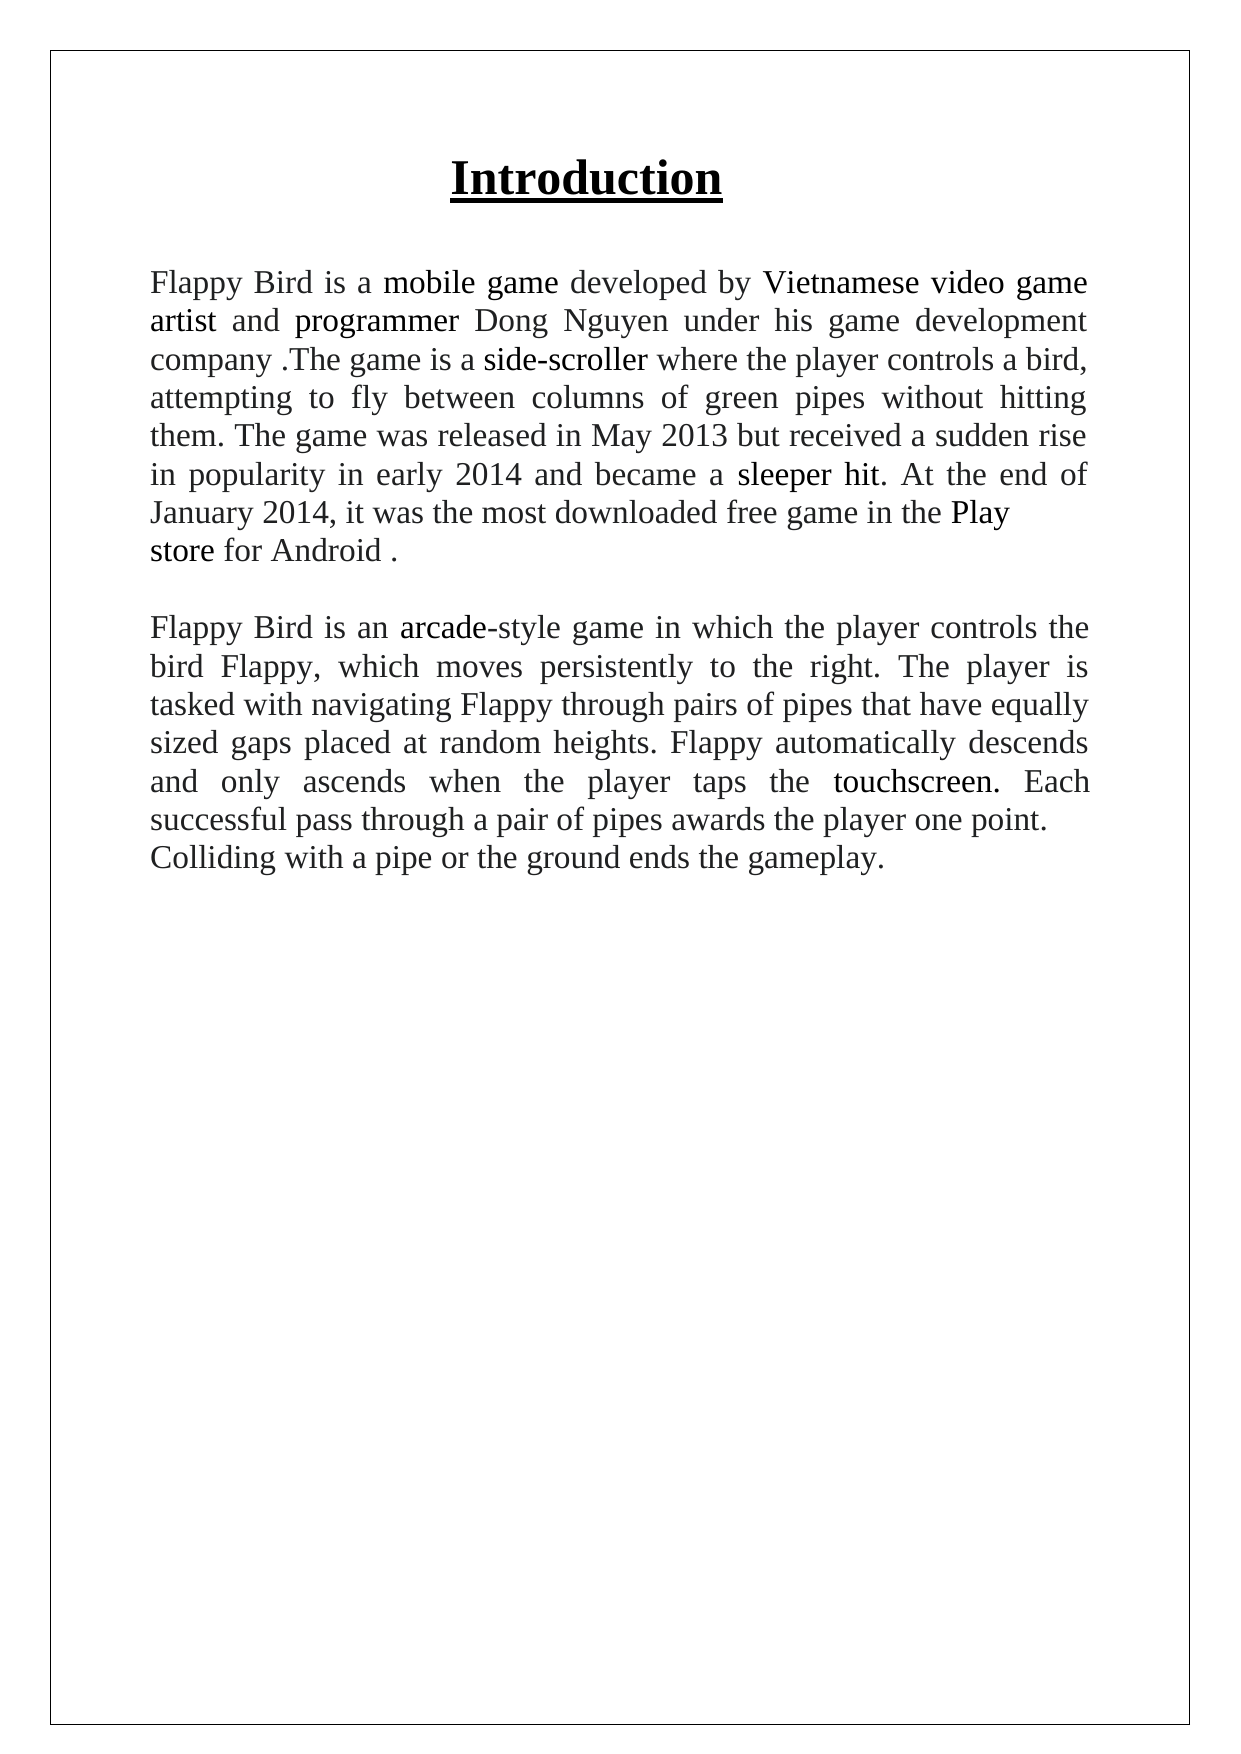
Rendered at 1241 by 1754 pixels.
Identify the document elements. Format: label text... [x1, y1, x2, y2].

text Flappy Bird is a mobile game developed by Vietnamese video game artist and programmer Dong Nguyen under his game development company .The game is a side-scroller where the player controls a bird, attempting to fly between columns of green pipes without hitting them. The game was released in May 2013 but received a sudden rise in popularity in early 2014 and became a sleeper hit. At the end of January 2014, it was the most downloaded free game in the Play [150, 262, 1088, 531]
text Colliding with a pipe or the ground ends the gameplay. [150, 837, 1105, 876]
title Introduction [377, 148, 795, 206]
text store for Android . [150, 531, 1105, 569]
text Flappy Bird is an arcade-style game in which the player controls the bird Flappy, which moves persistently to the right. The player is tasked with navigating Flappy through pairs of pipes that have equally sized gaps placed at random heights. Flappy automatically descends and only ascends when the player taps the touchscreen. Each successful pass through a pair of pipes awards the player one point. [150, 607, 1090, 837]
